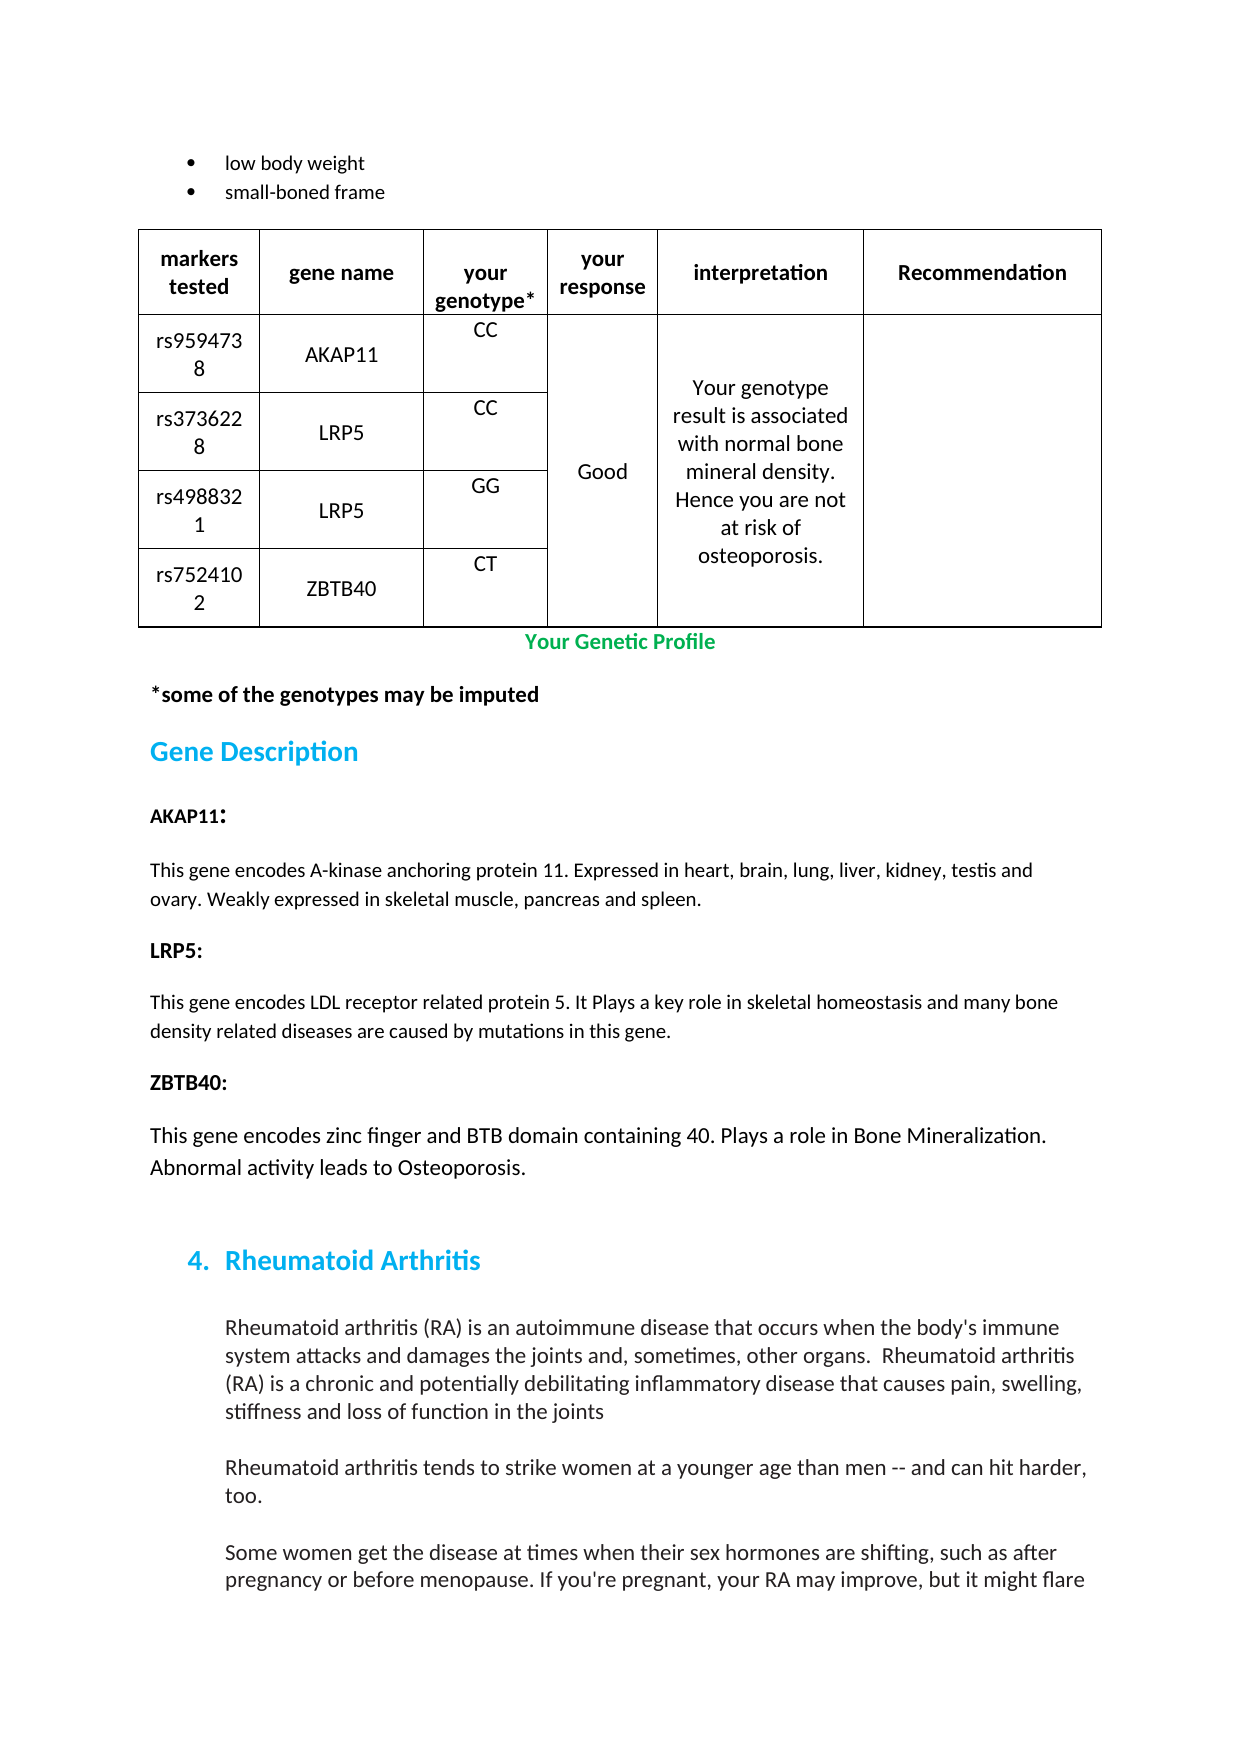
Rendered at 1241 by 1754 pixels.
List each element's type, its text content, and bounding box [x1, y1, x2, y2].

text *some of the genotypes may be imputed [150, 680, 1090, 708]
list Rheumatoid Arthritis [187, 1242, 1090, 1278]
table_cell LRP5 [260, 393, 423, 470]
text AKAP11: [150, 795, 1090, 831]
table_cell Good [548, 315, 657, 626]
text Gene Description [150, 733, 1090, 769]
list Rheumatoid arthritis tends to strike women at a younger age than men -- and can hit harder, too. [225, 1453, 1090, 1509]
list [225, 1538, 1090, 1594]
table_cell LRP5 [260, 471, 423, 548]
text This gene encodes A-kinase anchoring protein 11. Expressed in heart, brain, lung, liver, kidney, testis and ovary. Weakly expressed in skeletal muscle, pancreas and spleen. [150, 857, 1090, 912]
table_header interpretation [658, 230, 863, 314]
table_cell ZBTB40 [260, 549, 423, 626]
table_header gene name [260, 230, 423, 314]
text This gene encodes LDL receptor related protein 5. It Plays a key role in skeletal homeostasis and many bone density related diseases are caused by mutations in this gene. [150, 989, 1090, 1044]
list low body weight [187, 150, 1090, 175]
table_cell rs7524102 [139, 549, 259, 626]
table_header Recommendation [864, 230, 1101, 314]
table_header your response [548, 230, 657, 314]
table_cell AKAP11 [260, 315, 423, 392]
table_cell [864, 315, 1101, 626]
list Rheumatoid arthritis (RA) is an autoimmune disease that occurs when the body's immune system attacks and damages the joints and, sometimes, other organs. Rheumatoid arthritis (RA) is a chronic and potentially debilitating inflammatory disease that causes pain, swelling, stiffness and loss of function in the joints [225, 1313, 1090, 1426]
table_cell CC [424, 393, 547, 470]
list small-boned frame [187, 179, 1090, 204]
table_cell rs3736228 [139, 393, 259, 470]
table_cell CC [424, 315, 547, 392]
table_cell CT [424, 549, 547, 626]
table_cell GG [424, 471, 547, 548]
text LRP5: [150, 936, 1090, 964]
text This gene encodes zinc finger and BTB domain containing 40. Plays a role in Bone Mineralization. Abnormal activity leads to Osteoporosis. [150, 1121, 1090, 1182]
table_cell rs4988321 [139, 471, 259, 548]
table_cell rs9594738 [139, 315, 259, 392]
table_header your genotype* [424, 230, 547, 314]
table_cell Your genotype result is associated with normal bone mineral density. Hence you are not at risk of osteoporosis. [658, 315, 863, 626]
text ZBTB40: [150, 1068, 1090, 1096]
table_header markers tested [139, 230, 259, 314]
text Your Genetic Profile [150, 628, 1090, 655]
